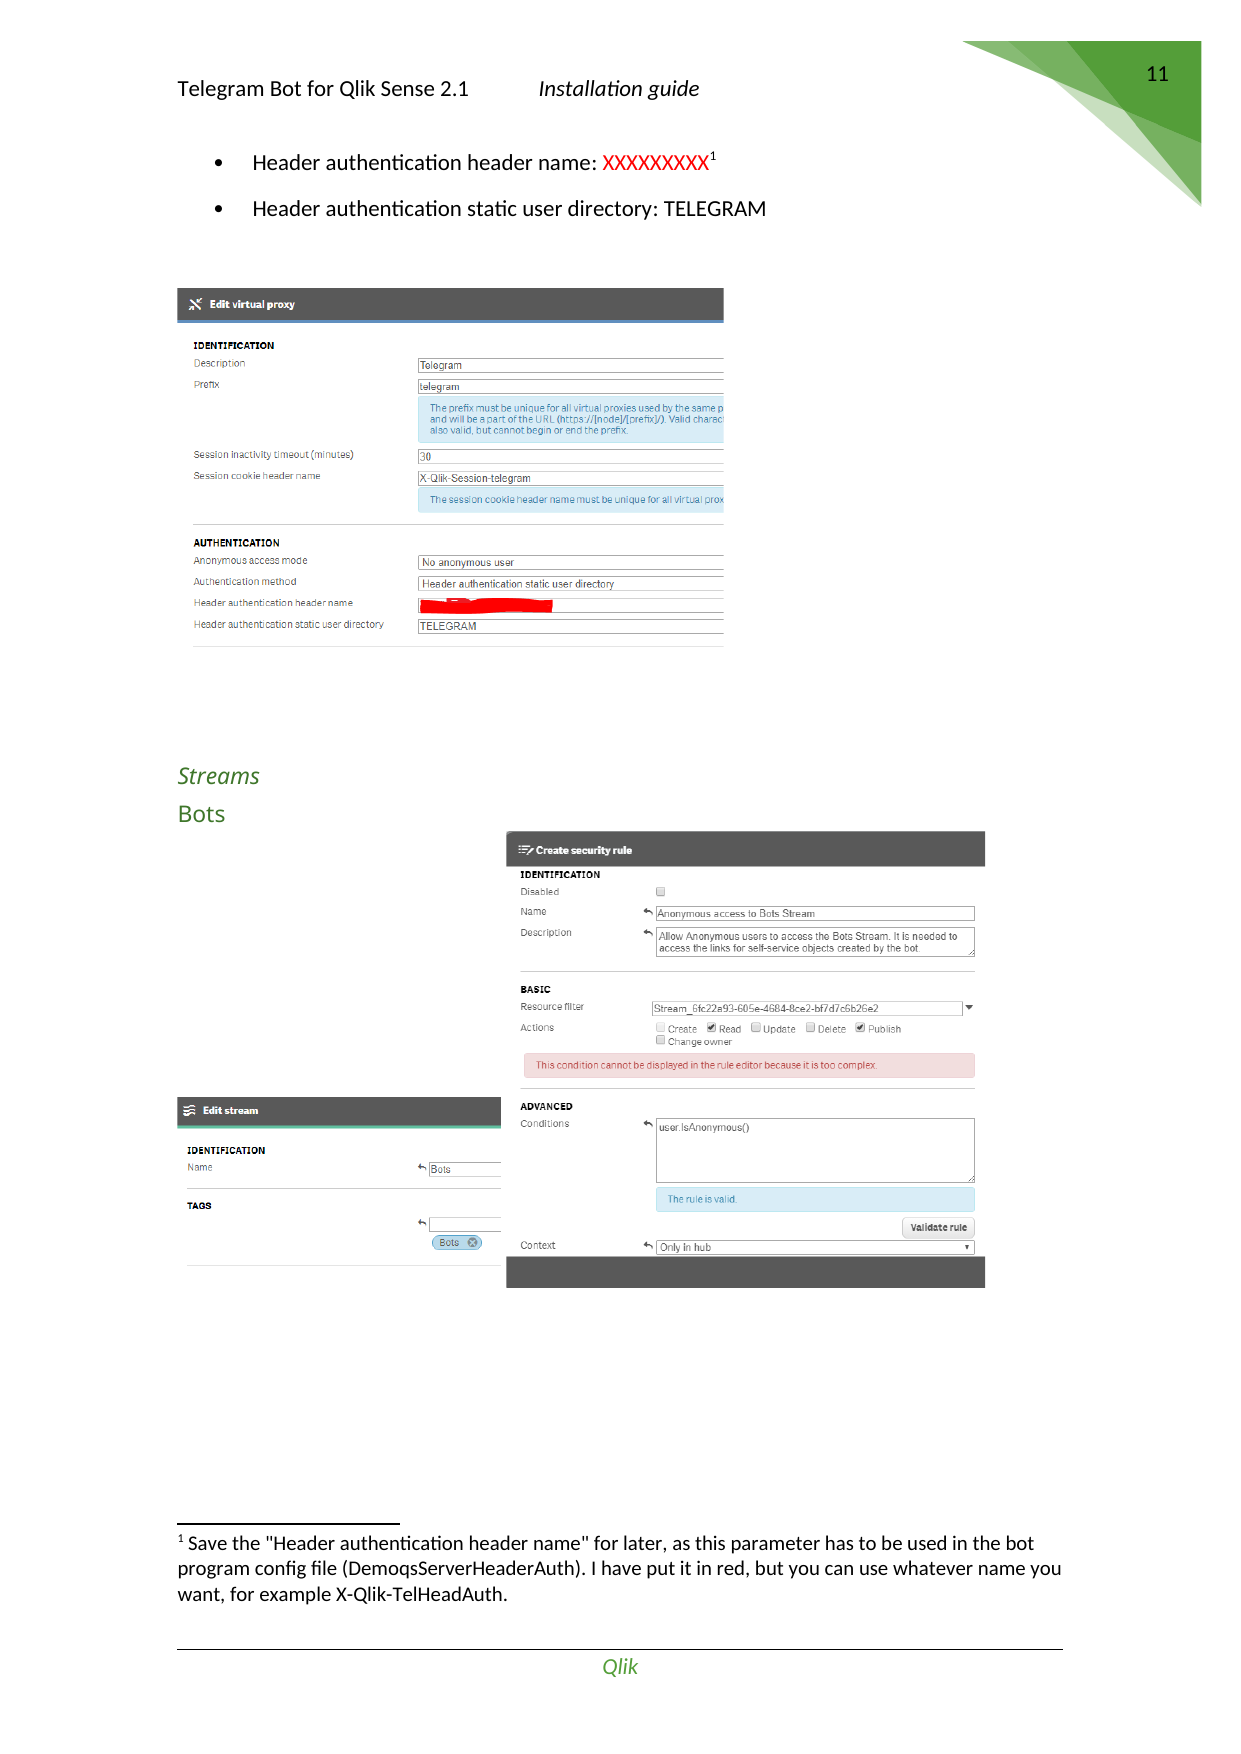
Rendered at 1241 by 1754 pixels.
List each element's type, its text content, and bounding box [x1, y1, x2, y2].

picture [962, 41, 1202, 207]
list Header authentication header name: XXXXXXXXX [215, 148, 1063, 176]
picture [177, 288, 724, 647]
picture [177, 1097, 501, 1288]
subtitle Bots [177, 798, 1063, 829]
picture [506, 831, 986, 1288]
list Header authentication static user directory: TELEGRAM [215, 194, 1063, 222]
subtitle Streams [177, 760, 1063, 791]
